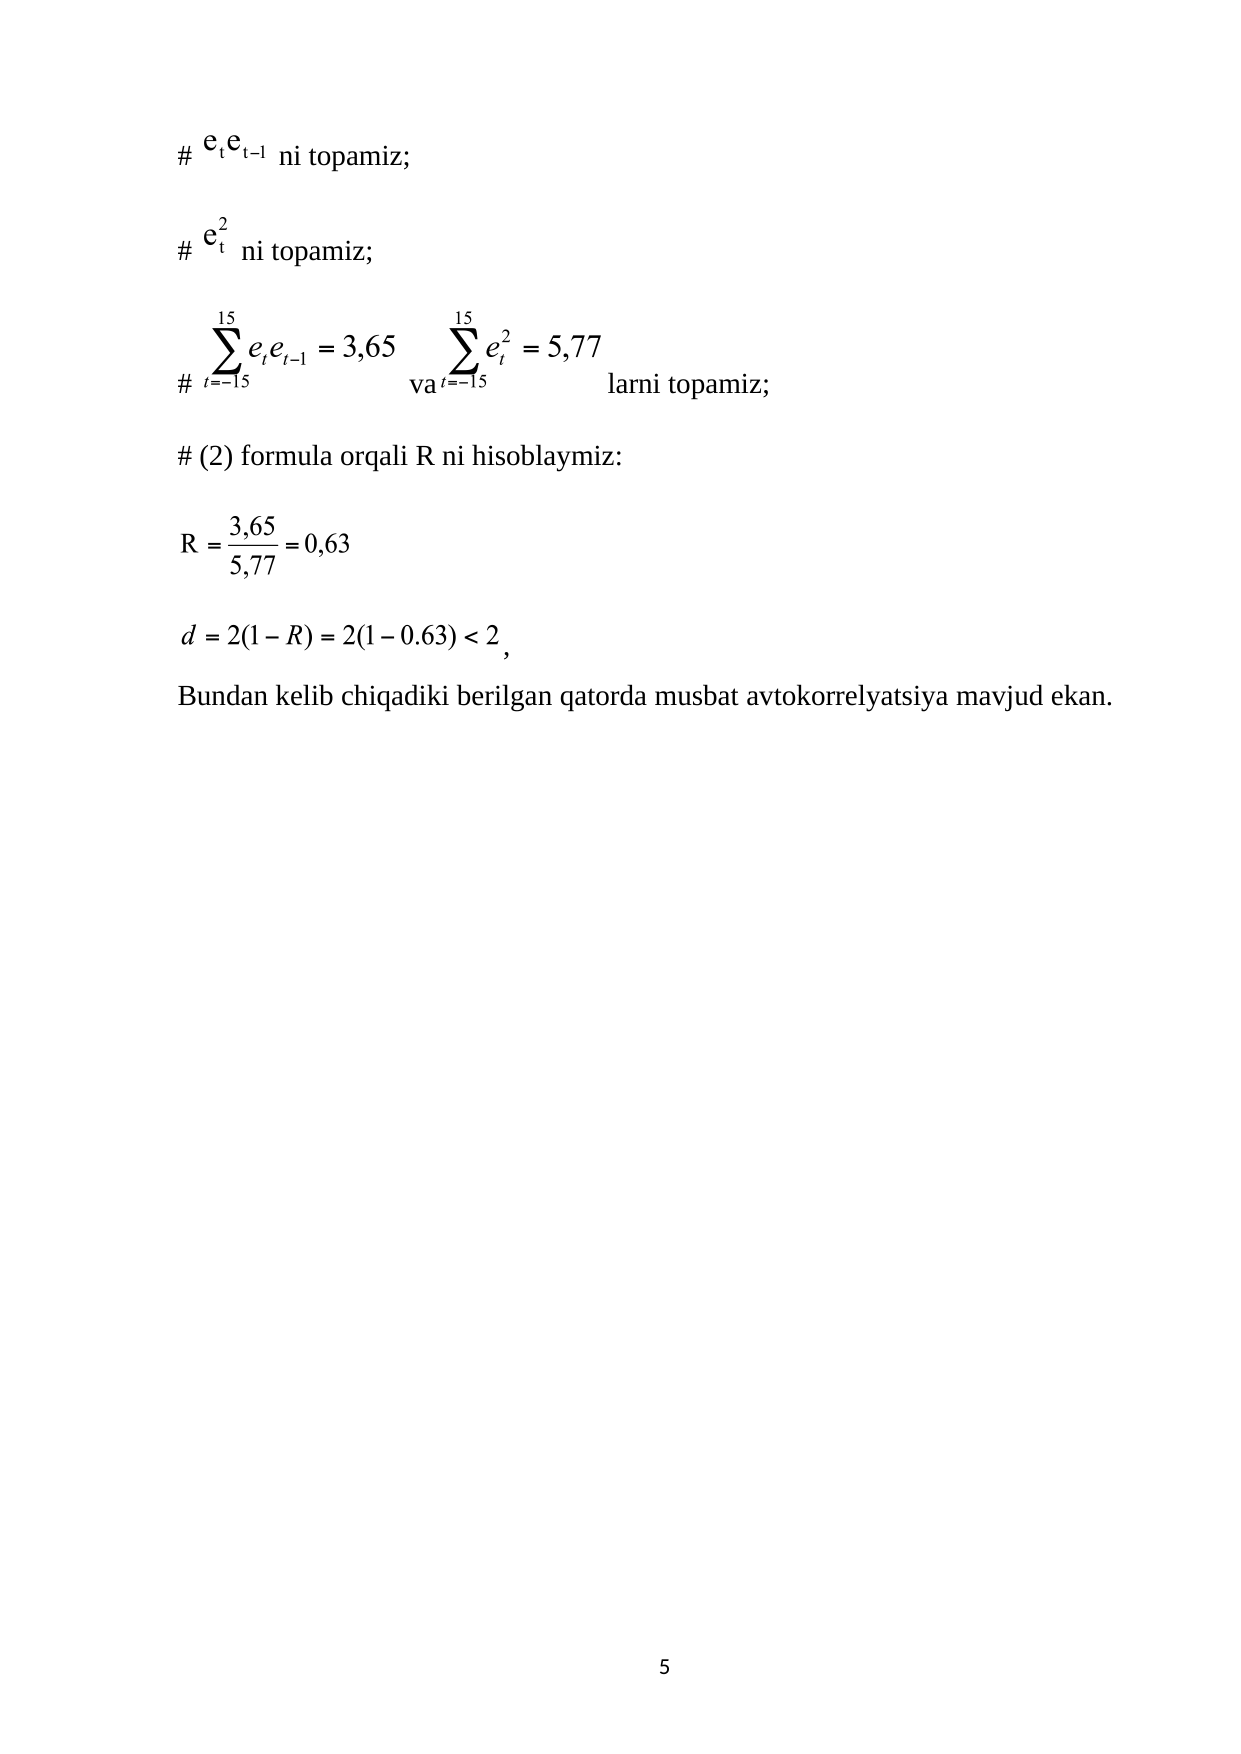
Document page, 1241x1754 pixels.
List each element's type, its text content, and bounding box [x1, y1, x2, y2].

picture [177, 508, 403, 585]
text # (2) formula orqali R ni hisoblaymiz: [177, 438, 1152, 471]
picture [199, 209, 234, 261]
picture [177, 618, 503, 656]
picture [199, 118, 272, 166]
picture [436, 303, 608, 394]
text Bundan kelib chiqadiki berilgan qatorda musbat avtokorrelyatsiya mavjud ekan. [177, 678, 1152, 712]
text # ni topamiz; [177, 210, 1152, 266]
text # ni topamiz; [177, 118, 1152, 172]
picture [199, 303, 402, 394]
